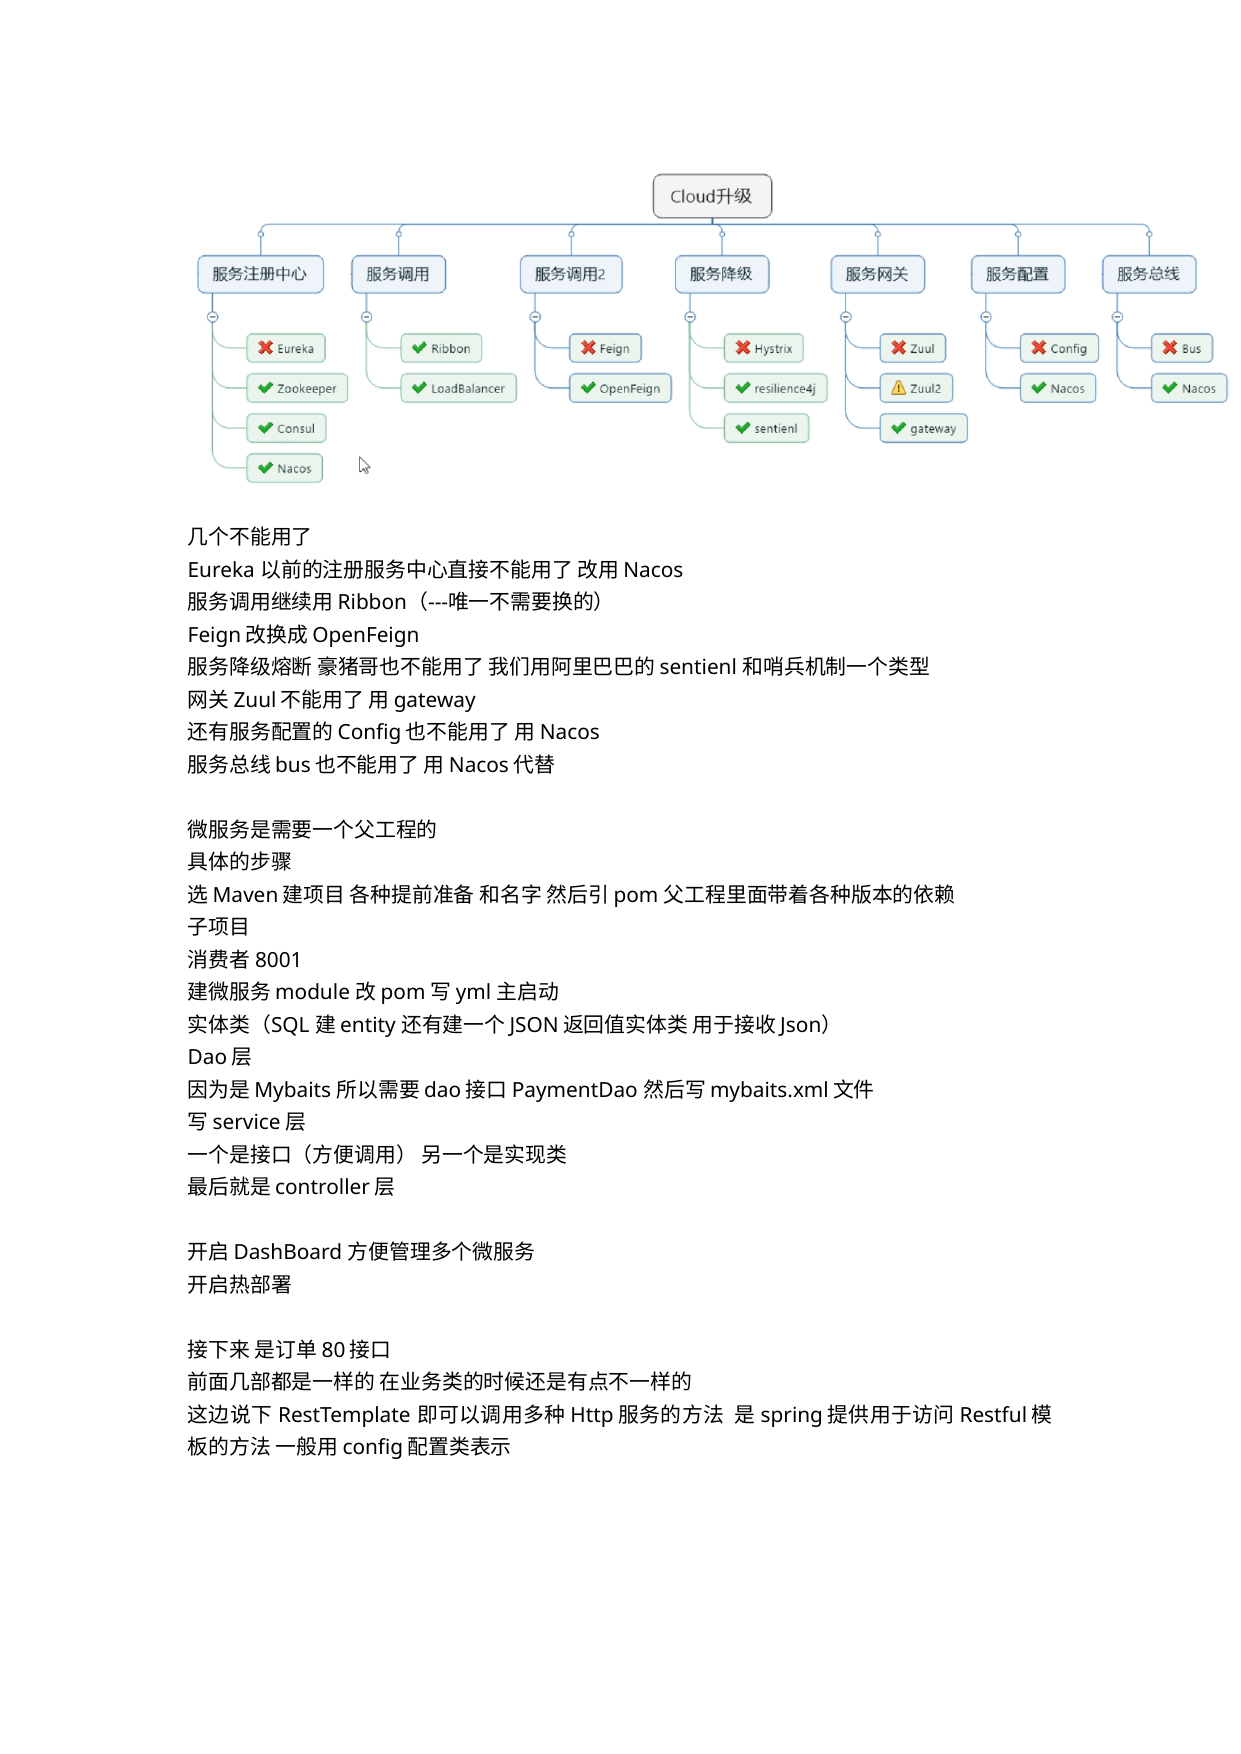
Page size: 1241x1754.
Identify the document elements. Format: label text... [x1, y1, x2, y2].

text 具体的步骤 [187, 844, 1053, 877]
text 前面几部都是一样的 在业务类的时候还是有点不一样的 [187, 1364, 1053, 1397]
text 开启热部署 [187, 1267, 1053, 1299]
text Feign改换成OpenFeign [187, 617, 1053, 649]
text 服务总线bus也不能用了 用Nacos代替 [187, 747, 1053, 779]
text 最后就是controller层 [187, 1169, 1053, 1202]
text 实体类（SQL 建entity 还有建一个JSON返回值实体类 用于接收Json） [187, 1007, 1053, 1039]
text 微服务是需要一个父工程的 [187, 812, 1053, 844]
text 开启DashBoard 方便管理多个微服务 [187, 1234, 1053, 1267]
text 接下来 是订单80接口 [187, 1332, 1053, 1364]
text 几个不能用了 [187, 519, 1053, 552]
text 还有服务配置的Config也不能用了 用Nacos [187, 714, 1053, 747]
text 选Maven建项目 各种提前准备 和名字 然后引pom 父工程里面带着各种版本的依赖 [187, 877, 1053, 909]
text 建微服务module 改pom 写yml 主启动 [187, 974, 1053, 1007]
text 子项目 [187, 909, 1053, 942]
text 一个是接口（方便调用） 另一个是实现类 [187, 1137, 1053, 1169]
text Dao层 [187, 1039, 1053, 1072]
text 服务降级熔断 豪猪哥也不能用了 我们用阿里巴巴的sentienl 和哨兵机制一个类型 [187, 649, 1053, 682]
text 消费者 8001 [187, 942, 1053, 974]
text 写service层 [187, 1104, 1053, 1137]
text Eureka 以前的注册服务中心直接不能用了 改用Nacos [187, 552, 1053, 584]
text 网关Zuul不能用了 用gateway [187, 682, 1053, 714]
text 这边说下 RestTemplate 即可以调用多种Http服务的方法 是spring提供用于访问Restful模板的方法 一般用config配置类表示 [187, 1397, 1053, 1462]
text 服务调用继续用Ribbon（---唯一不需要换的） [187, 584, 1053, 617]
text 因为是Mybaits 所以需要dao接口 PaymentDao 然后写mybaits.xml文件 [187, 1072, 1053, 1104]
